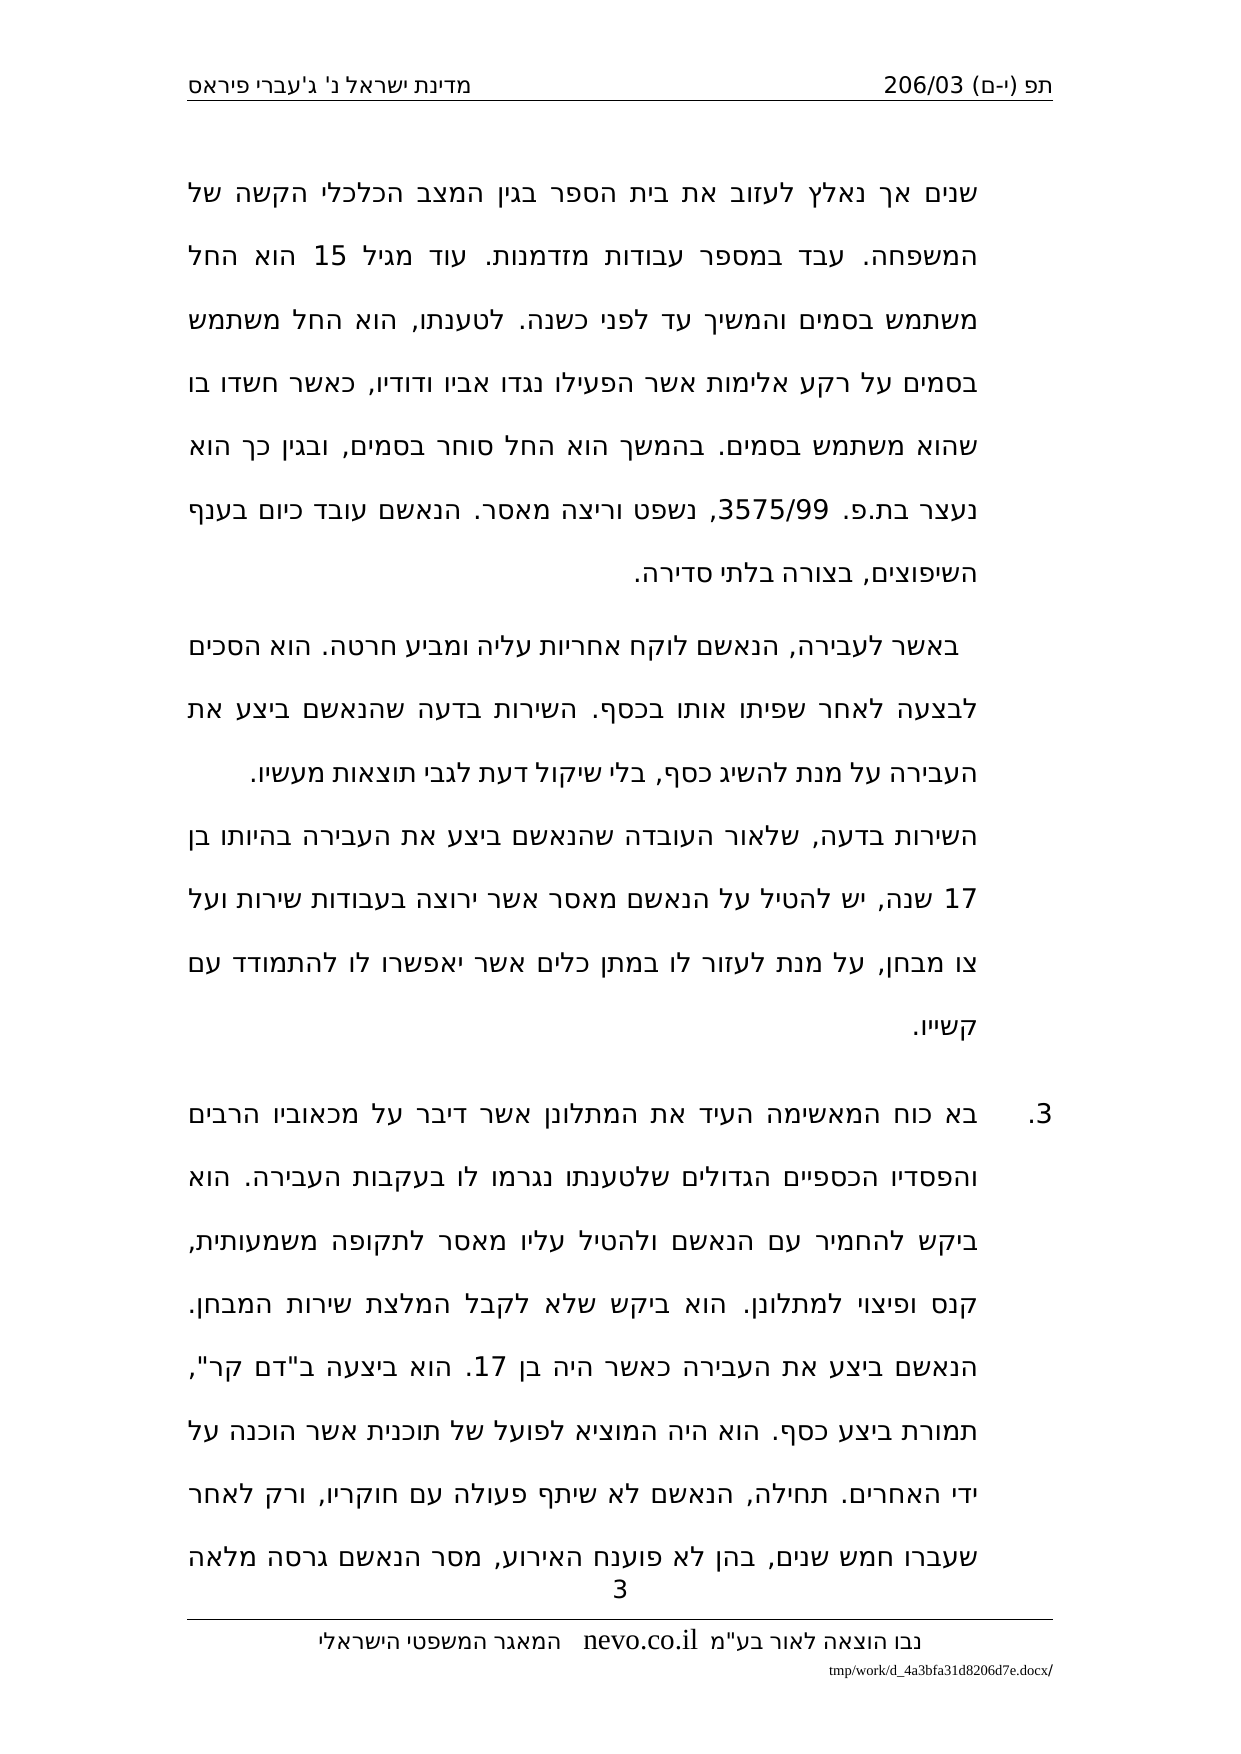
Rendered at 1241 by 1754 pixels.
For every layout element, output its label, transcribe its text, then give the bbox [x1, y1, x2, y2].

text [187, 177, 978, 589]
text השירות בדעה, שלאור העובדה שהנאשם ביצע את העבירה בהיותו בן 17 שנה, יש להטיל על הנאשם מאסר אשר ירוצה בעבודות שירות ועל צו מבחן, על מנת לעזור לו במתן כלים אשר יאפשרו לו להתמודד עם קשייו.ב [187, 820, 978, 1042]
text 5129371באשר לעבירה, הנאשם לוקח אחריות עליה ומביע חרטה. הוא הסכים לבצעה לאחר שפיתו אותו בכסף. השירות בדעה שהנאשם ביצע את העבירה על מנת להשיג כסף, בלי שיקול דעת לגבי תוצאות מעשיו.נ [187, 630, 978, 788]
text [187, 1098, 1053, 1573]
